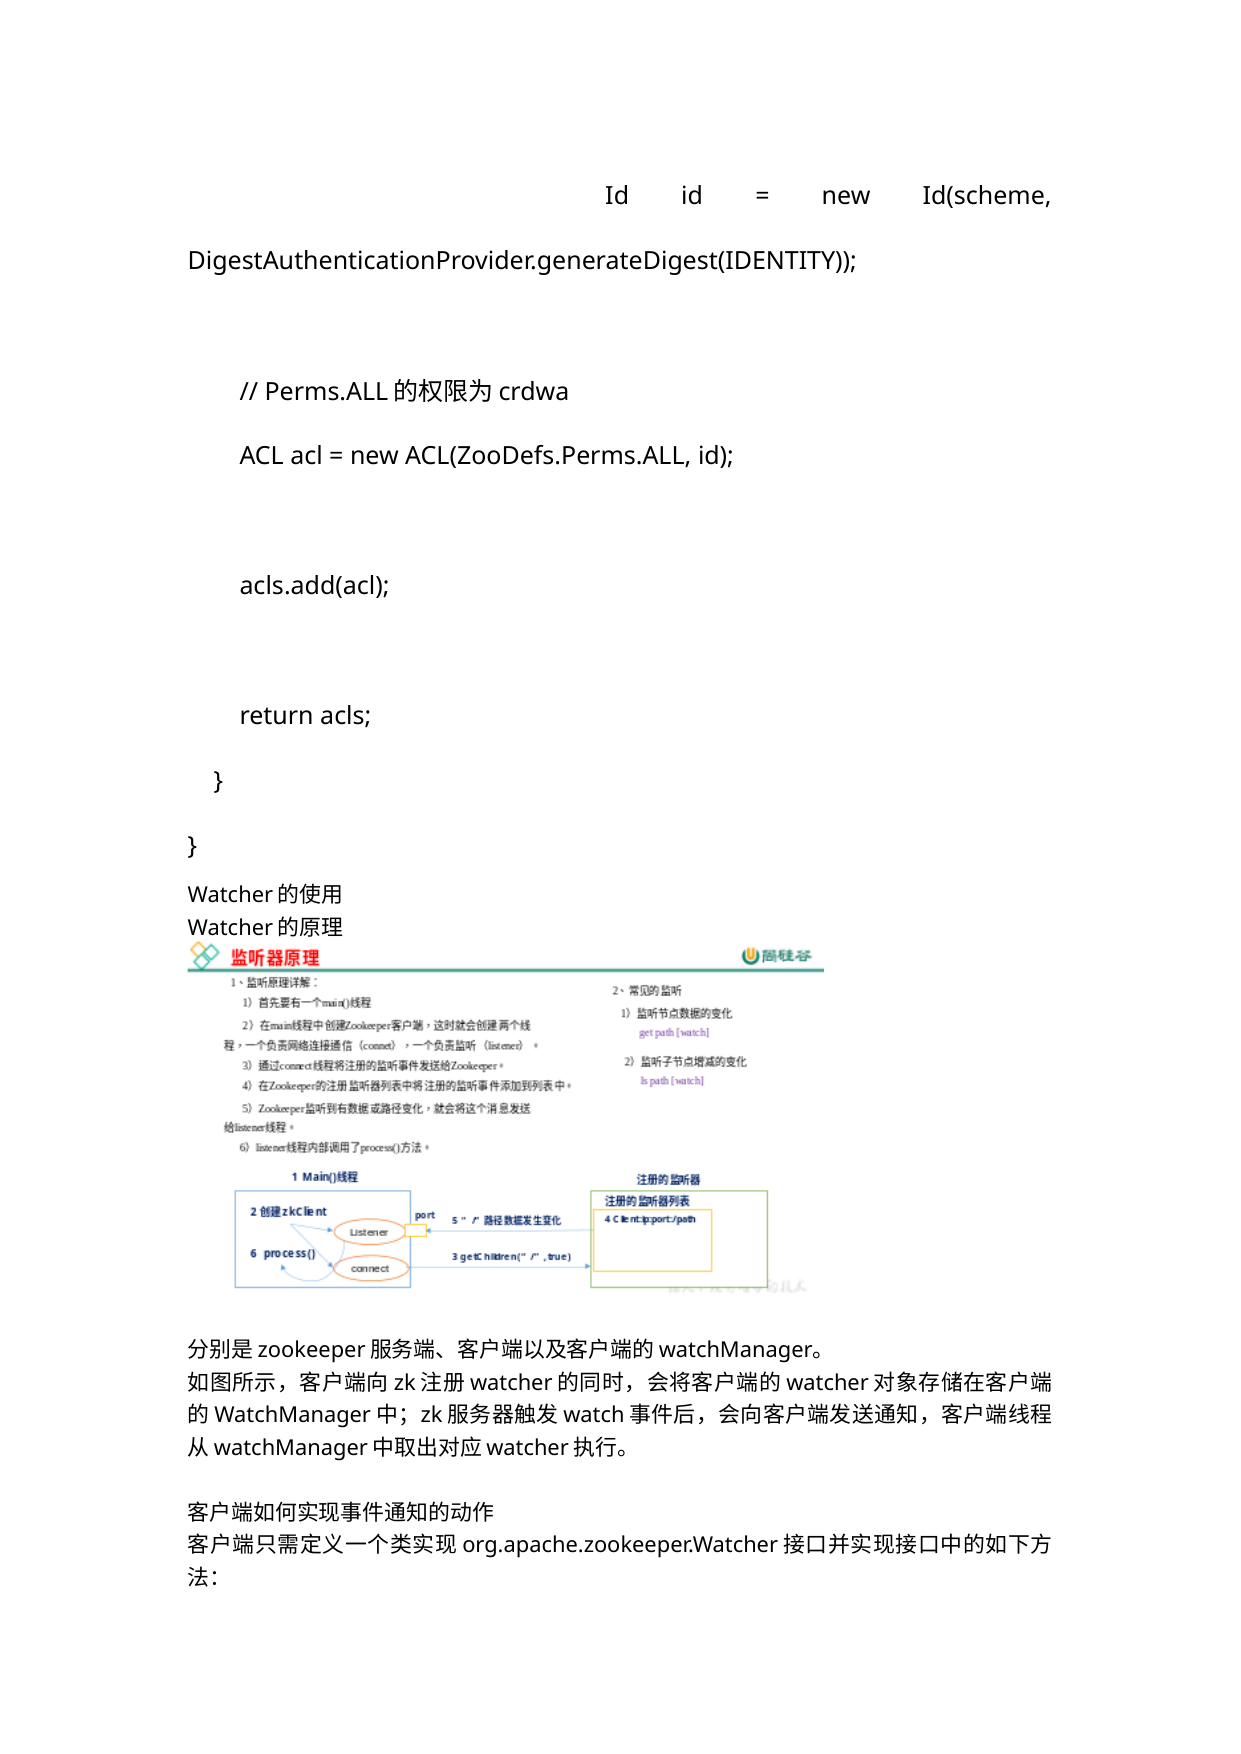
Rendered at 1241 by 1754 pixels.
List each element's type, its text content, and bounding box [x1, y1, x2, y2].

text Watcher的原理 [187, 909, 1053, 942]
text 客户端只需定义一个类实现org.apache.zookeeper.Watcher接口并实现接口中的如下方法： [187, 1527, 1053, 1592]
text ACL acl = new ACL(ZooDefs.Perms.ALL, id); [187, 422, 1053, 487]
text return acls; [187, 682, 1053, 747]
text 客户端如何实现事件通知的动作 [187, 1494, 1053, 1527]
text } [187, 812, 1053, 877]
text 如图所示，客户端向zk注册watcher的同时，会将客户端的watcher对象存储在客户端的WatchManager中；zk服务器触发watch事件后，会向客户端发送通知，客户端线程从watchManager中取出对应watcher执行。 [187, 1364, 1053, 1462]
text 分别是zookeeper服务端、客户端以及客户端的watchManager。 [187, 1332, 1053, 1364]
text } [187, 747, 1053, 812]
text acls.add(acl); [187, 552, 1053, 617]
text Watcher的使用 [187, 877, 1053, 909]
text Id id = new Id(scheme, DigestAuthenticationProvider.generateDigest(IDENTITY)); [187, 162, 1053, 292]
text // Perms.ALL的权限为crdwa [187, 357, 1053, 422]
